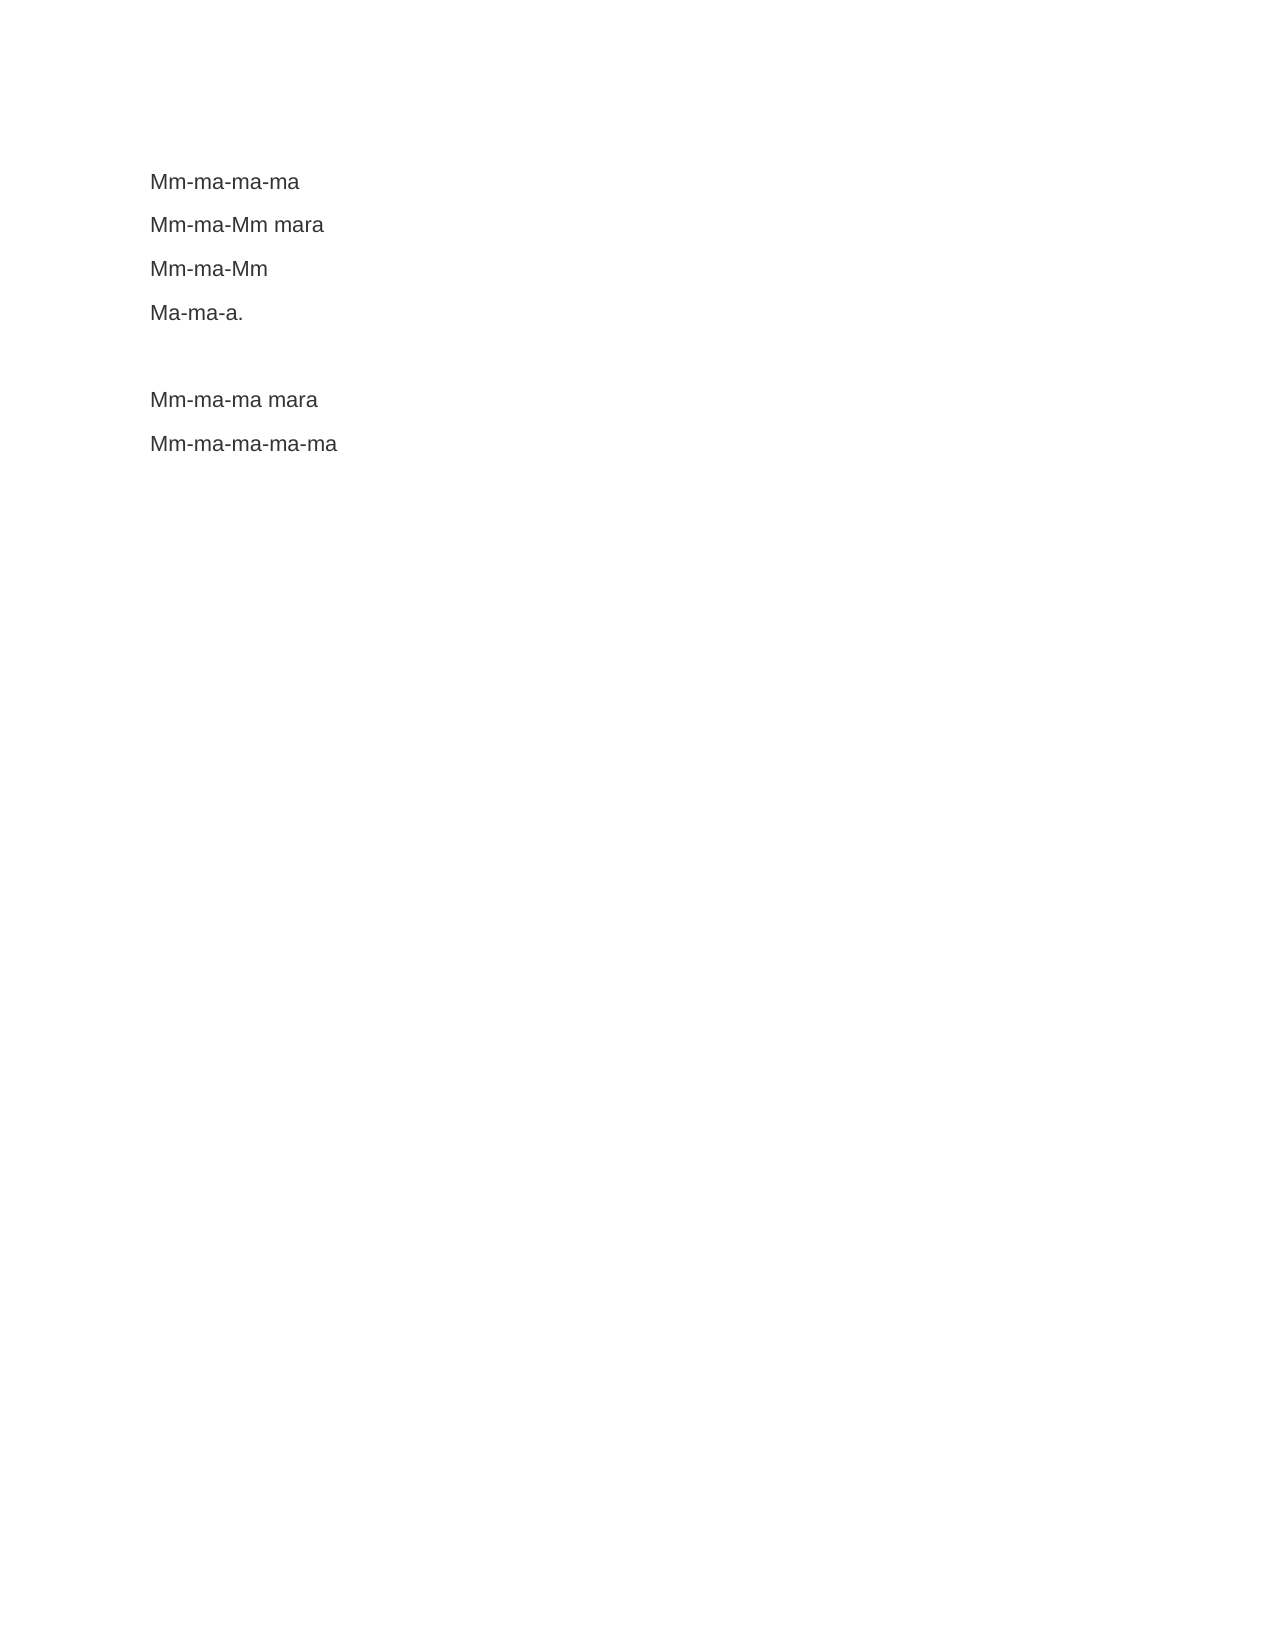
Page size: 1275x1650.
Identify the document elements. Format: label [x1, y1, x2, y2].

text [150, 150, 1125, 456]
